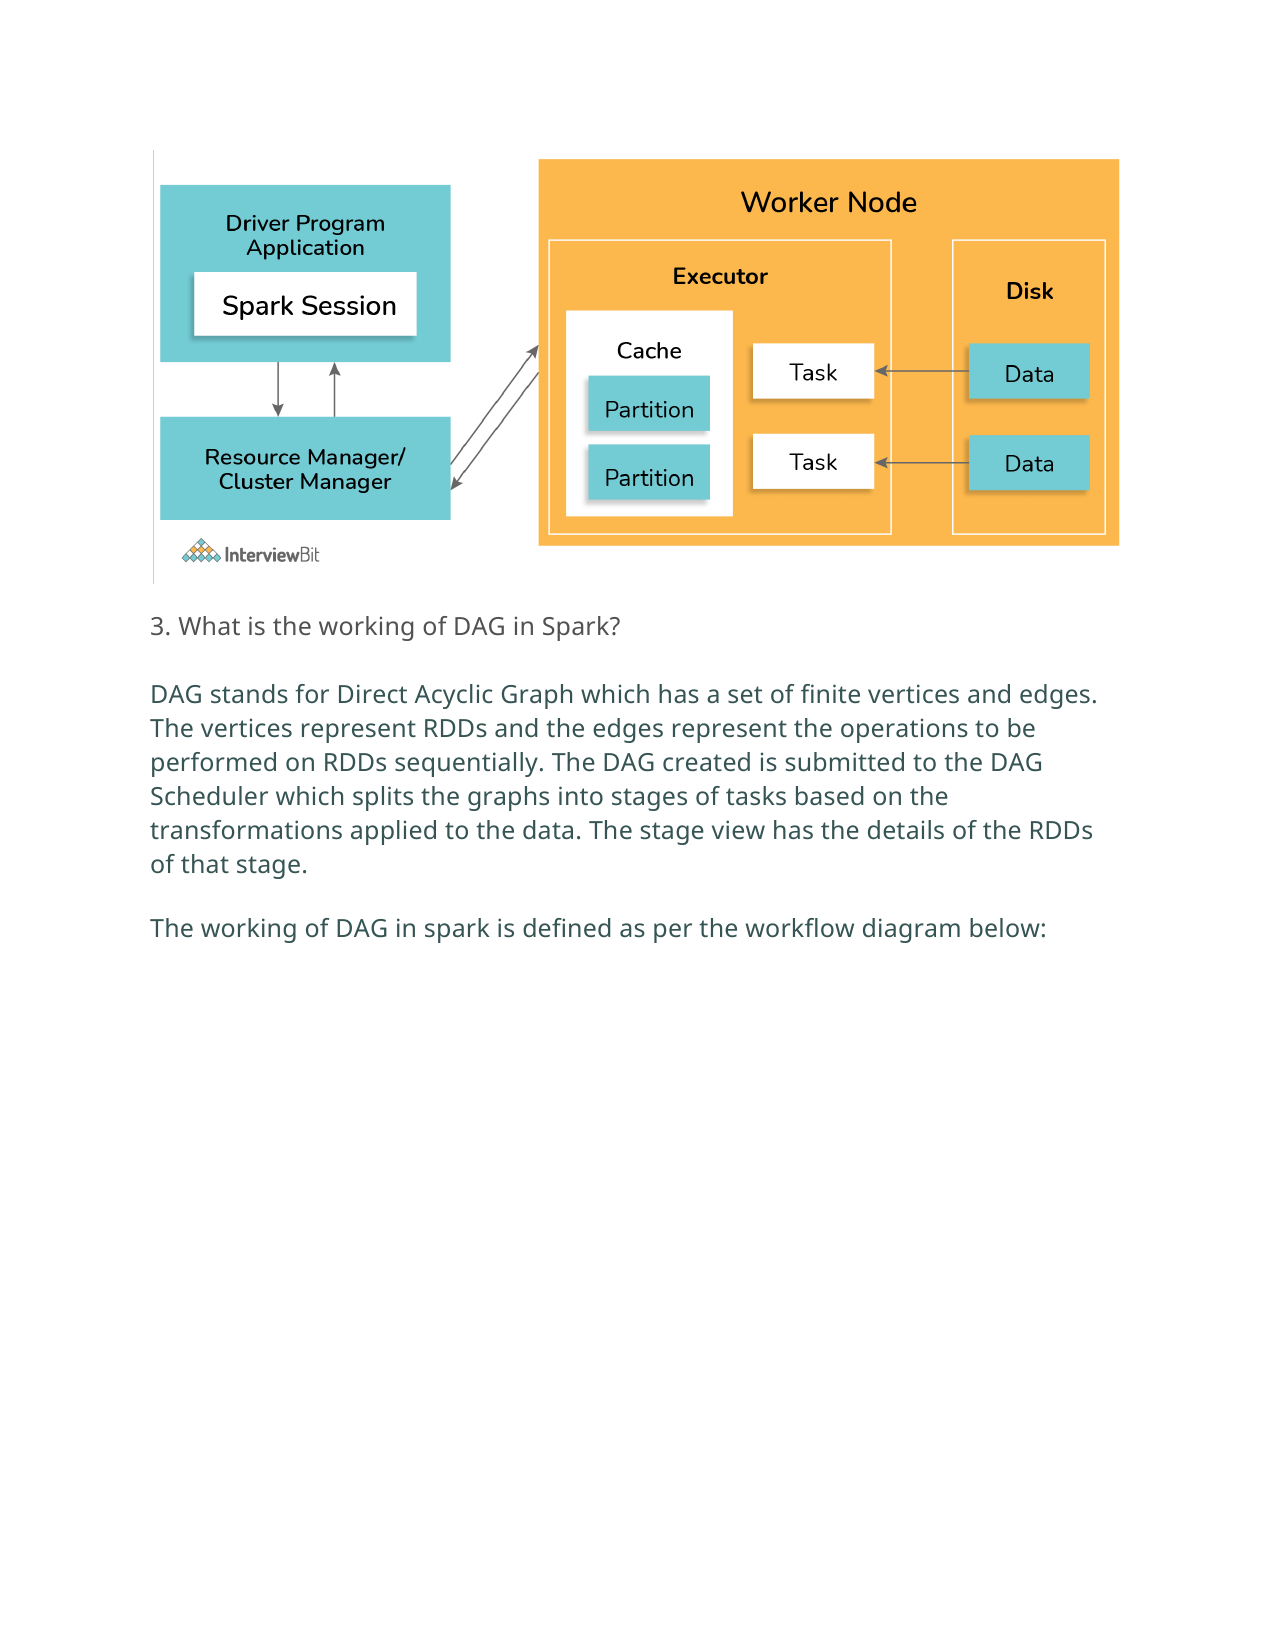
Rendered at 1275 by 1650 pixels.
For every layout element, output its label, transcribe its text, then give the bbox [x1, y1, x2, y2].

text DAG stands for Direct Acyclic Graph which has a set of finite vertices and edges. The vertices represent RDDs and the edges represent the operations to be performed on RDDs sequentially. The DAG created is submitted to the DAG Scheduler which splits the graphs into stages of tasks based on the transformations applied to the data. The stage view has the details of the RDDs of that stage. [150, 677, 1125, 881]
subtitle 3. What is the working of DAG in Spark? [150, 608, 1125, 642]
picture [150, 150, 1125, 584]
text The working of DAG in spark is defined as per the workflow diagram below: [150, 910, 1125, 944]
